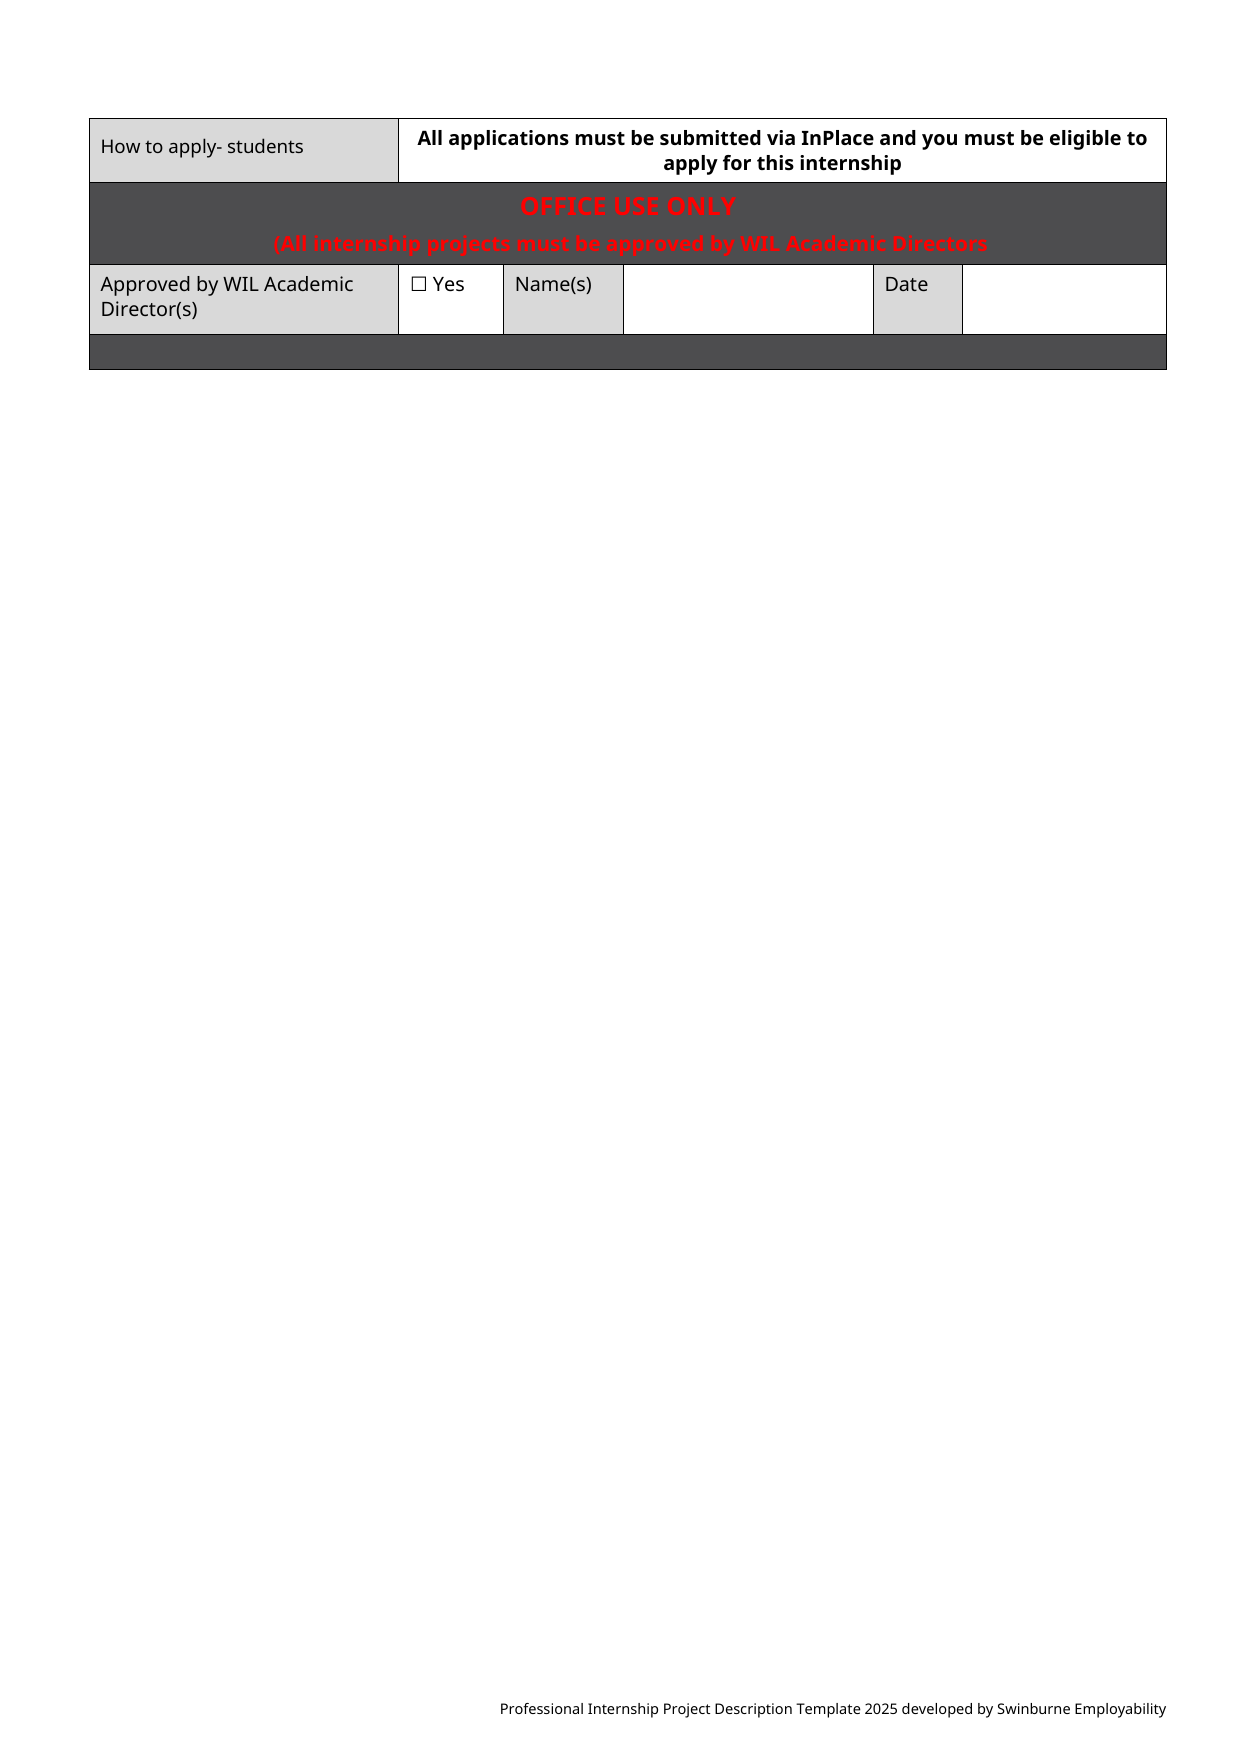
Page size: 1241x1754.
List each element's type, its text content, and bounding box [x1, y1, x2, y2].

table_cell Date [874, 265, 962, 334]
table_cell All applications must be submitted via InPlace and you must be eligible to apply for this internship [399, 119, 1166, 182]
table_cell [90, 335, 1166, 369]
table_cell Approved by WIL Academic Director(s) [90, 265, 398, 334]
table_cell [963, 265, 1166, 334]
table_cell [624, 265, 873, 334]
table_cell Yes [399, 265, 503, 334]
table_cell OFFICE USE ONLY (All internship projects must be approved by WIL Academic Directors [90, 183, 1166, 264]
table_cell Name(s) [504, 265, 623, 334]
table_cell How to apply- students [90, 119, 398, 182]
